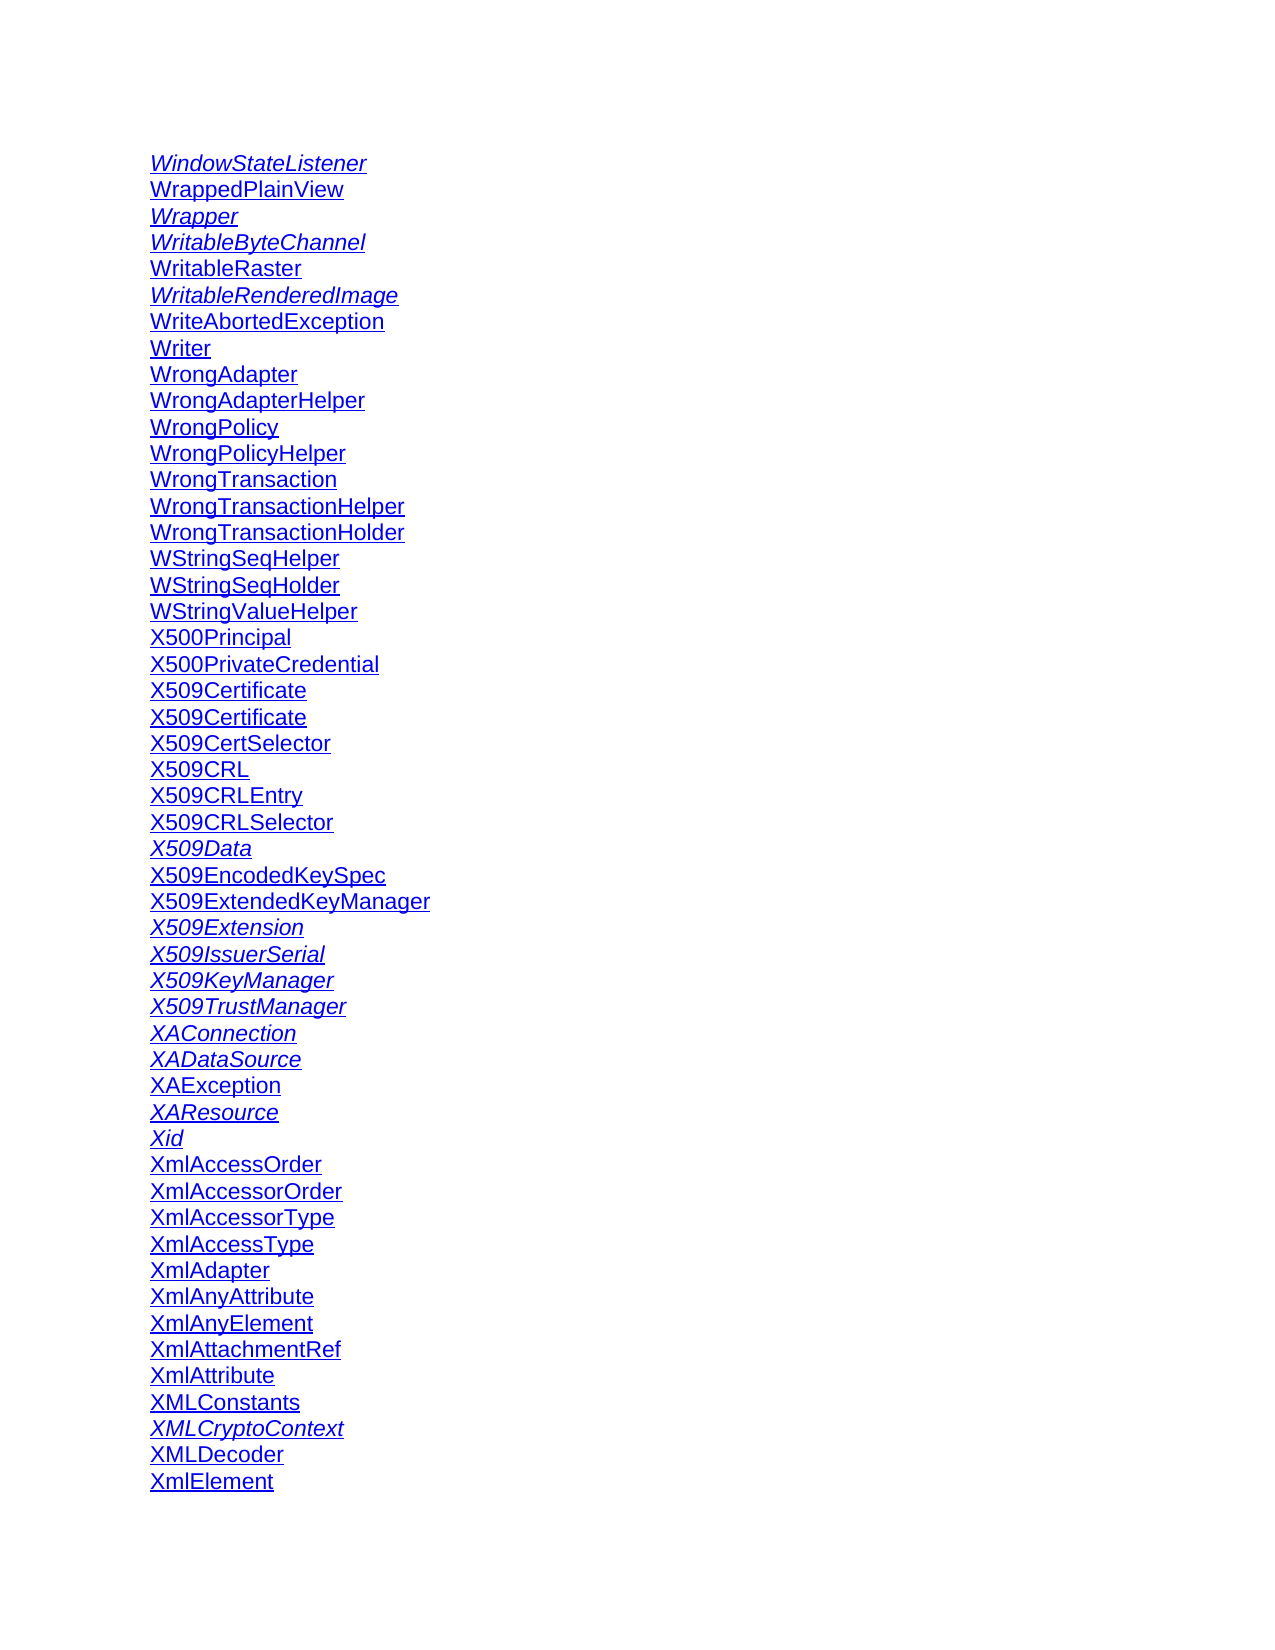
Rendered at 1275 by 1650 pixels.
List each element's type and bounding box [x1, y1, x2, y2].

table_header [150, 150, 1125, 1494]
